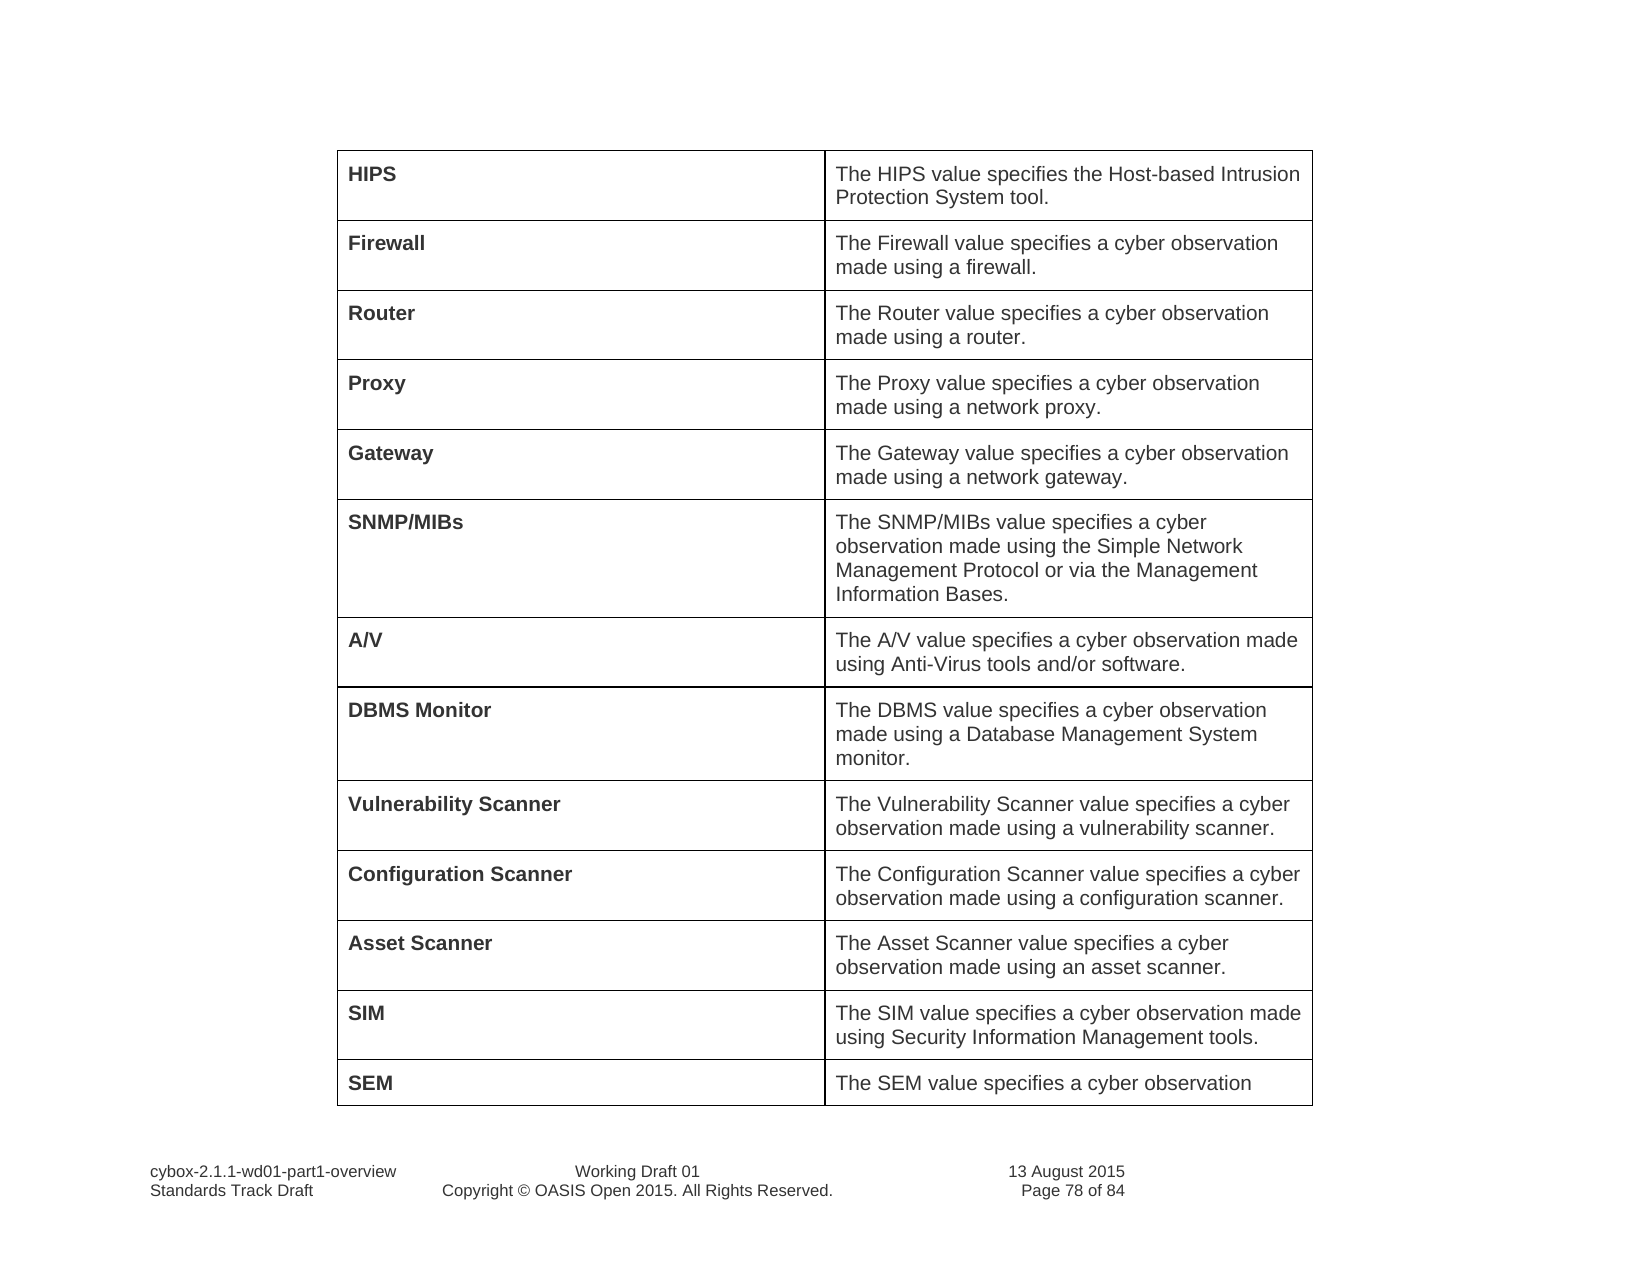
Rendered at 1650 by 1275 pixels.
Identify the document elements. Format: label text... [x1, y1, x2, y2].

table_cell Gateway [338, 430, 824, 499]
table_cell The Asset Scanner value specifies a cyber observation made using an asset scanner. [826, 921, 1312, 989]
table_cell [826, 1060, 1312, 1105]
table_cell Configuration Scanner [338, 851, 824, 920]
table_cell The Configuration Scanner value specifies a cyber observation made using a configuration scanner. [826, 851, 1312, 920]
table_cell Vulnerability Scanner [338, 781, 824, 850]
table_cell The DBMS value specifies a cyber observation made using a Database Management System monitor. [826, 688, 1312, 780]
table_cell The A/V value specifies a cyber observation made using Anti-Virus tools and/or software. [826, 618, 1312, 686]
table_cell DBMS Monitor [338, 688, 824, 780]
table_cell The SNMP/MIBs value specifies a cyber observation made using the Simple Network Management Protocol or via the Management Information Bases. [826, 500, 1312, 617]
table_cell The Vulnerability Scanner value specifies a cyber observation made using a vulnerability scanner. [826, 781, 1312, 850]
table_cell SEM [338, 1060, 824, 1105]
table_cell The Proxy value specifies a cyber observation made using a network proxy. [826, 360, 1312, 429]
table_cell The SIM value specifies a cyber observation made using Security Information Management tools. [826, 991, 1312, 1059]
table_cell The Router value specifies a cyber observation made using a router. [826, 291, 1312, 359]
table_cell The Gateway value specifies a cyber observation made using a network gateway. [826, 430, 1312, 499]
table_cell Router [338, 291, 824, 359]
table_cell Proxy [338, 360, 824, 429]
table_cell HIPS [338, 151, 824, 220]
table_cell Firewall [338, 221, 824, 289]
table_cell SIM [338, 991, 824, 1059]
table_cell SNMP/MIBs [338, 500, 824, 617]
table_cell The Firewall value specifies a cyber observation made using a firewall. [826, 221, 1312, 289]
table_cell The HIPS value specifies the Host-based Intrusion Protection System tool. [826, 151, 1312, 220]
table_cell Asset Scanner [338, 921, 824, 989]
table_cell A/V [338, 618, 824, 686]
